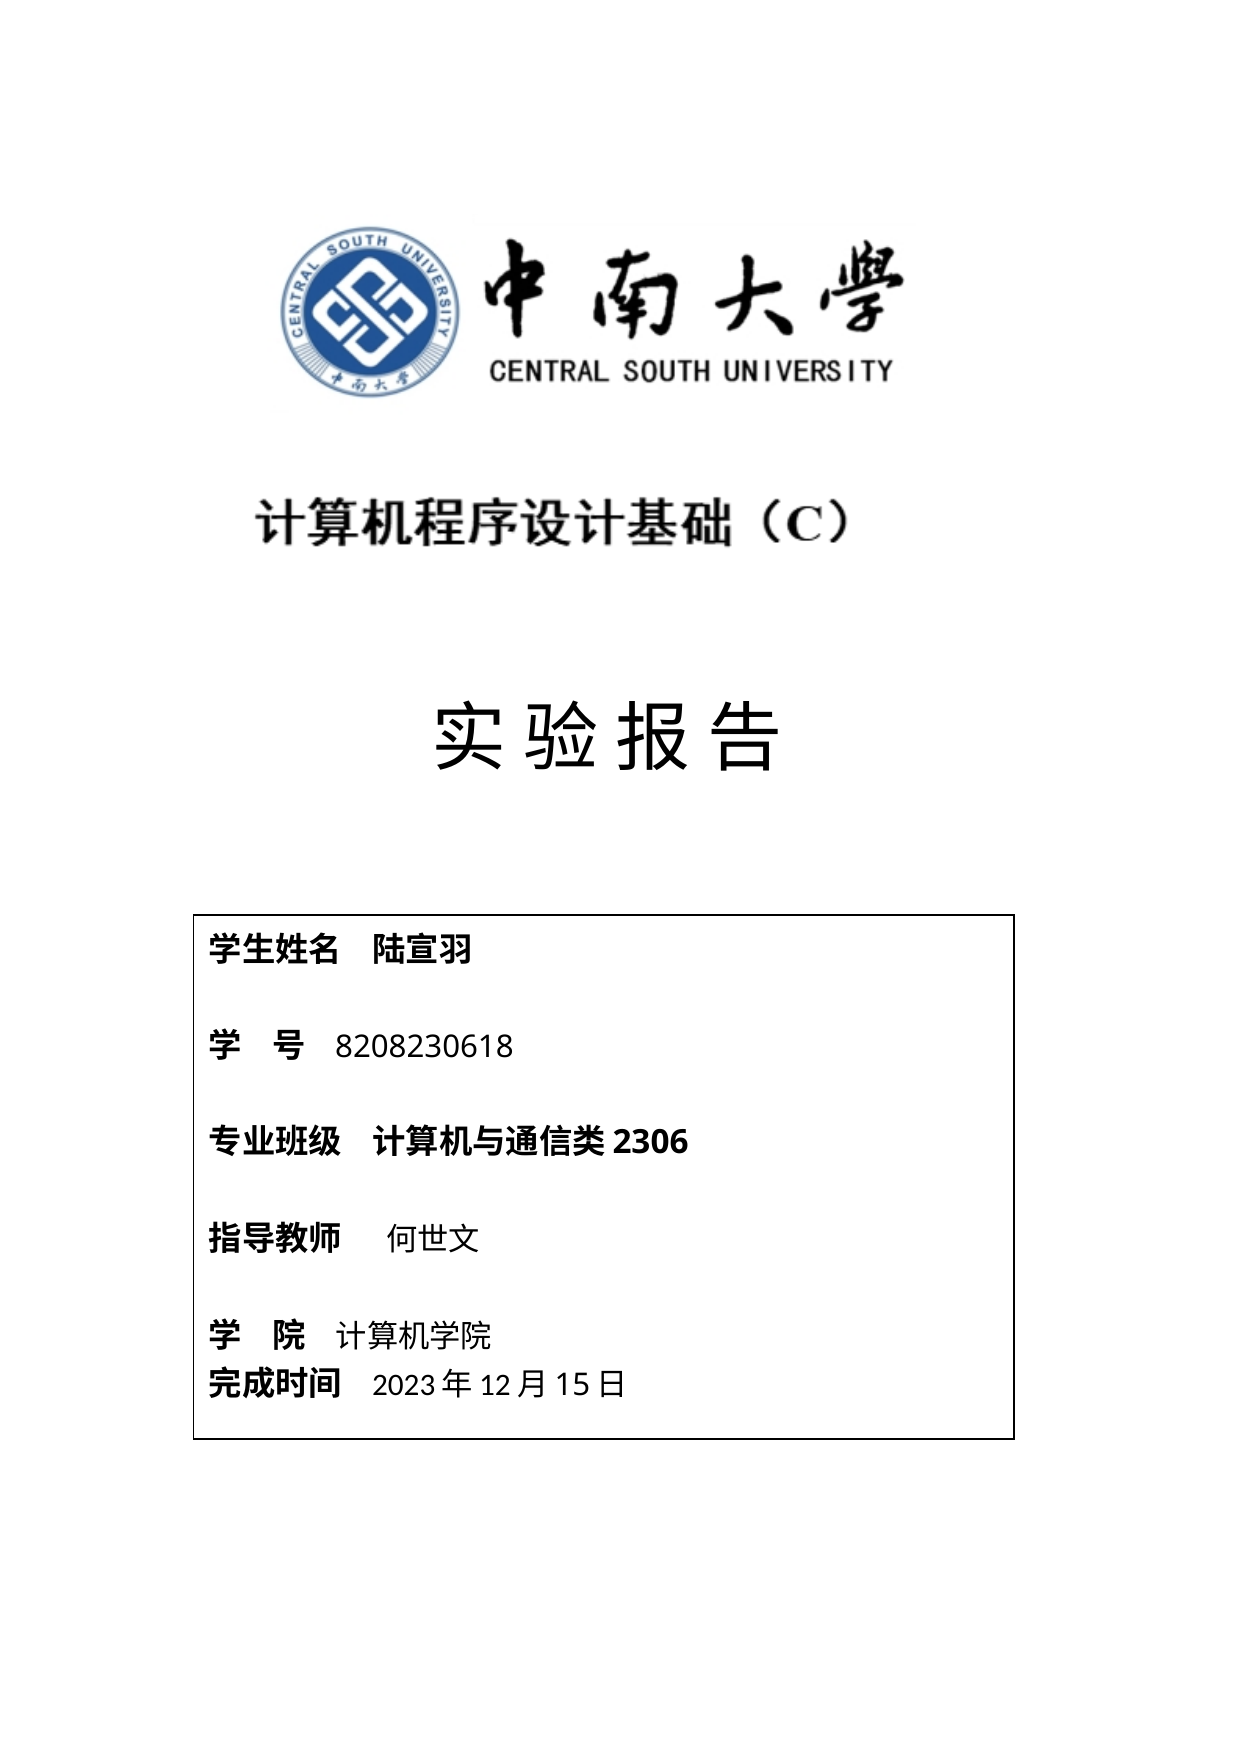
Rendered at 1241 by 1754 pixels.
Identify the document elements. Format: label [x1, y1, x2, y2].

picture [133, 485, 999, 579]
picture [265, 214, 944, 425]
